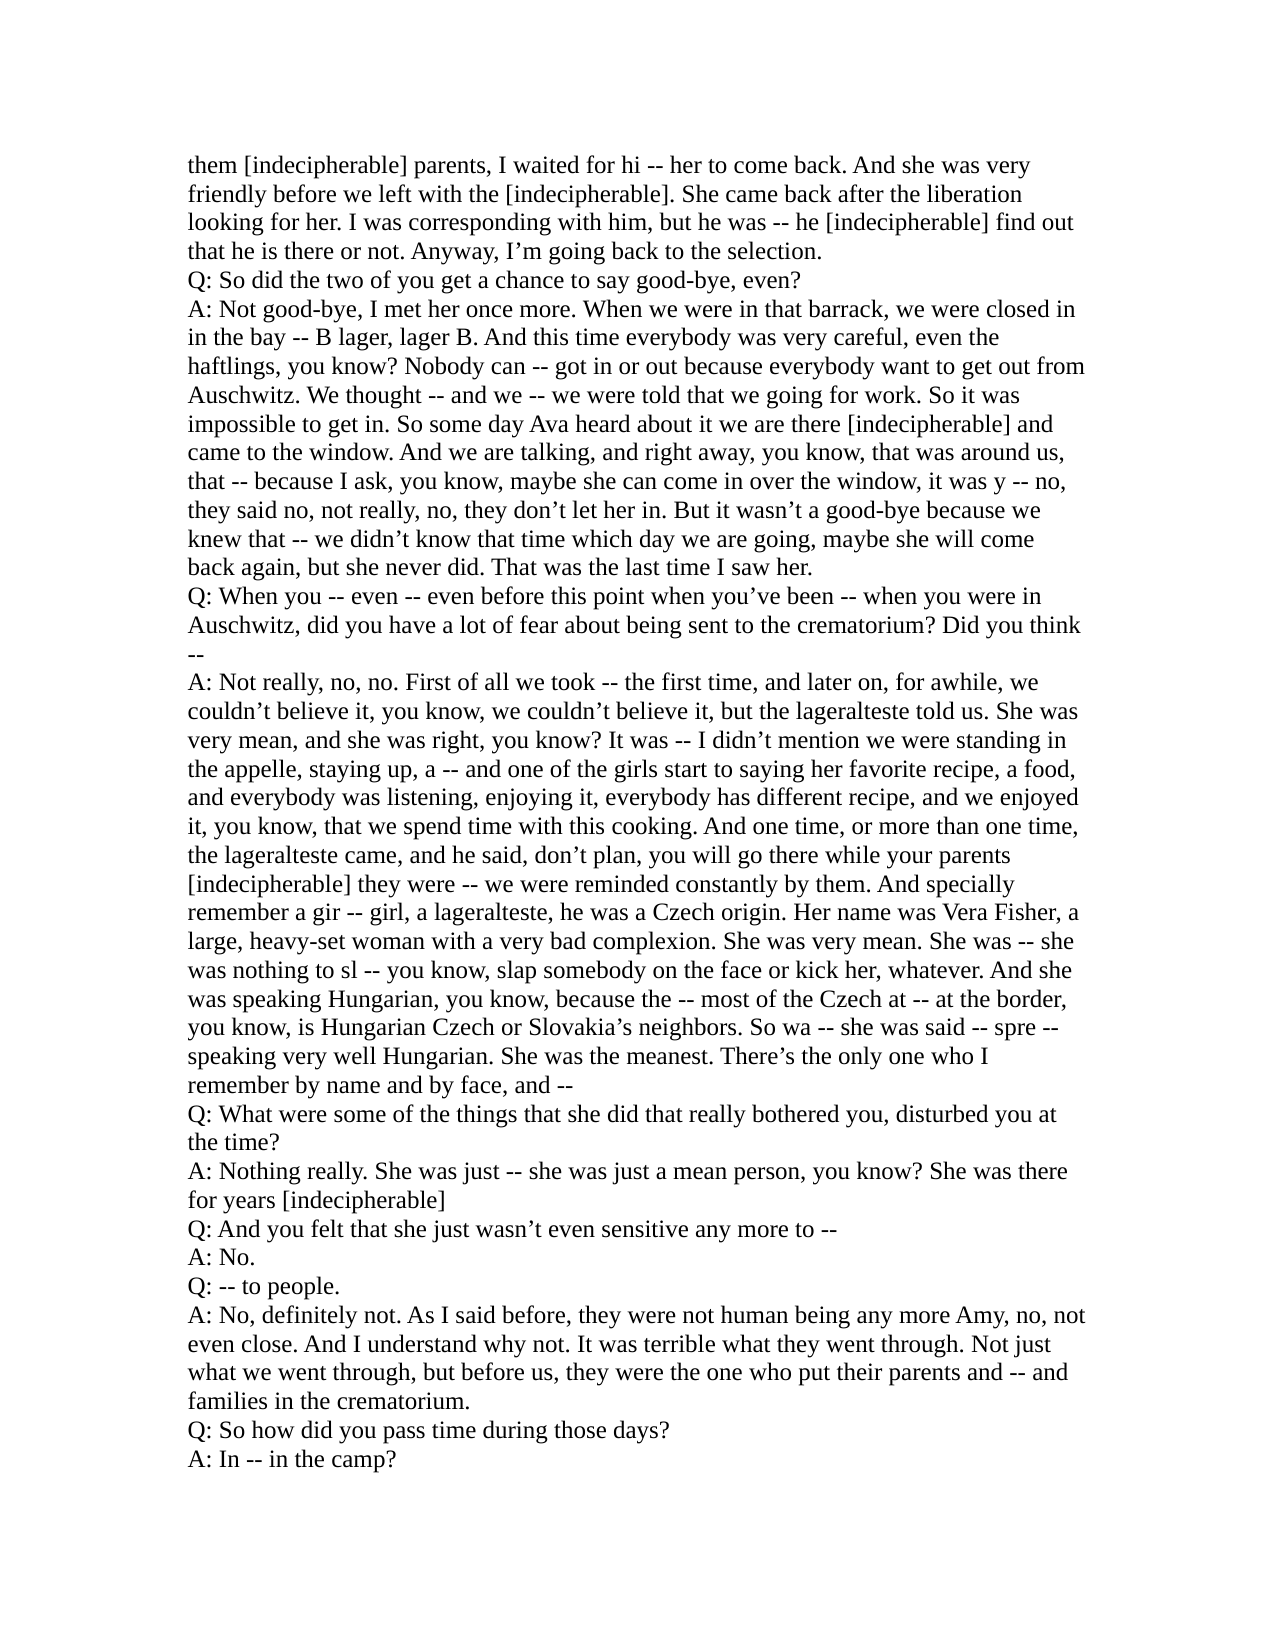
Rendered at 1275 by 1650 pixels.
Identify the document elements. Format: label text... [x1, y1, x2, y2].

text Q: -- to people. [187, 1386, 1087, 1415]
text Q: What were some of the things that she did that really bothered you, disturbed you at the time? [187, 1214, 1087, 1271]
text A: Not good-bye, I met her once more. When we were in that barrack, we were closed in in the bay -- B lager, lager B. And this time everybody was very careful, even the haftlings, you know? Nobody can -- got in or out because everybody want to get out from Auschwitz. We thought -- and we -- we were told that we going for work. So it was impossible to get in. So some day Ava heard about it we are there [indecipherable] and came to the window. And we are talking, and right away, you know, that was around us, that -- because I ask, you know, maybe she can come in over the window, it was y -- no, they said no, not really, no, they don’t let her in. But it wasn’t a good-bye because we knew that -- we didn’t know that time which day we are going, maybe she will come back again, but she never did. That was the last time I saw her. [187, 409, 1087, 696]
text Q: And you felt that she just wasn’t even sensitive any more to -- [187, 1329, 1087, 1357]
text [187, 150, 1087, 207]
text Q: And do you know if she survived? [187, 207, 1087, 236]
text Q: So did the two of you get a chance to say good-bye, even? [187, 380, 1087, 409]
text A: No, she’s not. She’s not. I went back to the city, I met with her parents and I live with them [indecipherable] parents, I waited for hi -- her to come back. And she was very friendly before we left with the [indecipherable]. She came back after the liberation looking for her. I was corresponding with him, but he was -- he [indecipherable] find out that he is there or not. Anyway, I’m going back to the selection. [187, 236, 1087, 380]
text Q: When you -- even -- even before this point when you’ve been -- when you were in Auschwitz, did you have a lot of fear about being sent to the crematorium? Did you think -- [187, 696, 1087, 782]
text A: No. [187, 1357, 1087, 1386]
text A: Not really, no, no. First of all we took -- the first time, and later on, for awhile, we couldn’t believe it, you know, we couldn’t believe it, but the lageralteste told us. She was very mean, and she was right, you know? It was -- I didn’t mention we were standing in the appelle, staying up, a -- and one of the girls start to saying her favorite recipe, a food, and everybody was listening, enjoying it, everybody has different recipe, and we enjoyed it, you know, that we spend time with this cooking. And one time, or more than one time, the lageralteste came, and he said, don’t plan, you will go there while your parents [indecipherable] they were -- we were reminded constantly by them. And specially remember a gir -- girl, a lageralteste, he was a Czech origin. Her name was Vera Fisher, a large, heavy-set woman with a very bad complexion. She was very mean. She was -- she was nothing to sl -- you know, slap somebody on the face or kick her, whatever. And she was speaking Hungarian, you know, because the -- most of the Czech at -- at the border, you know, is Hungarian Czech or Slovakia’s neighbors. So wa -- she was said -- spre -- speaking very well Hungarian. She was the meanest. There’s the only one who I remember by name and by face, and -- [187, 782, 1087, 1214]
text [187, 1415, 1087, 1472]
text A: Nothing really. She was just -- she was just a mean person, you know? She was there for years [indecipherable] [187, 1271, 1087, 1329]
